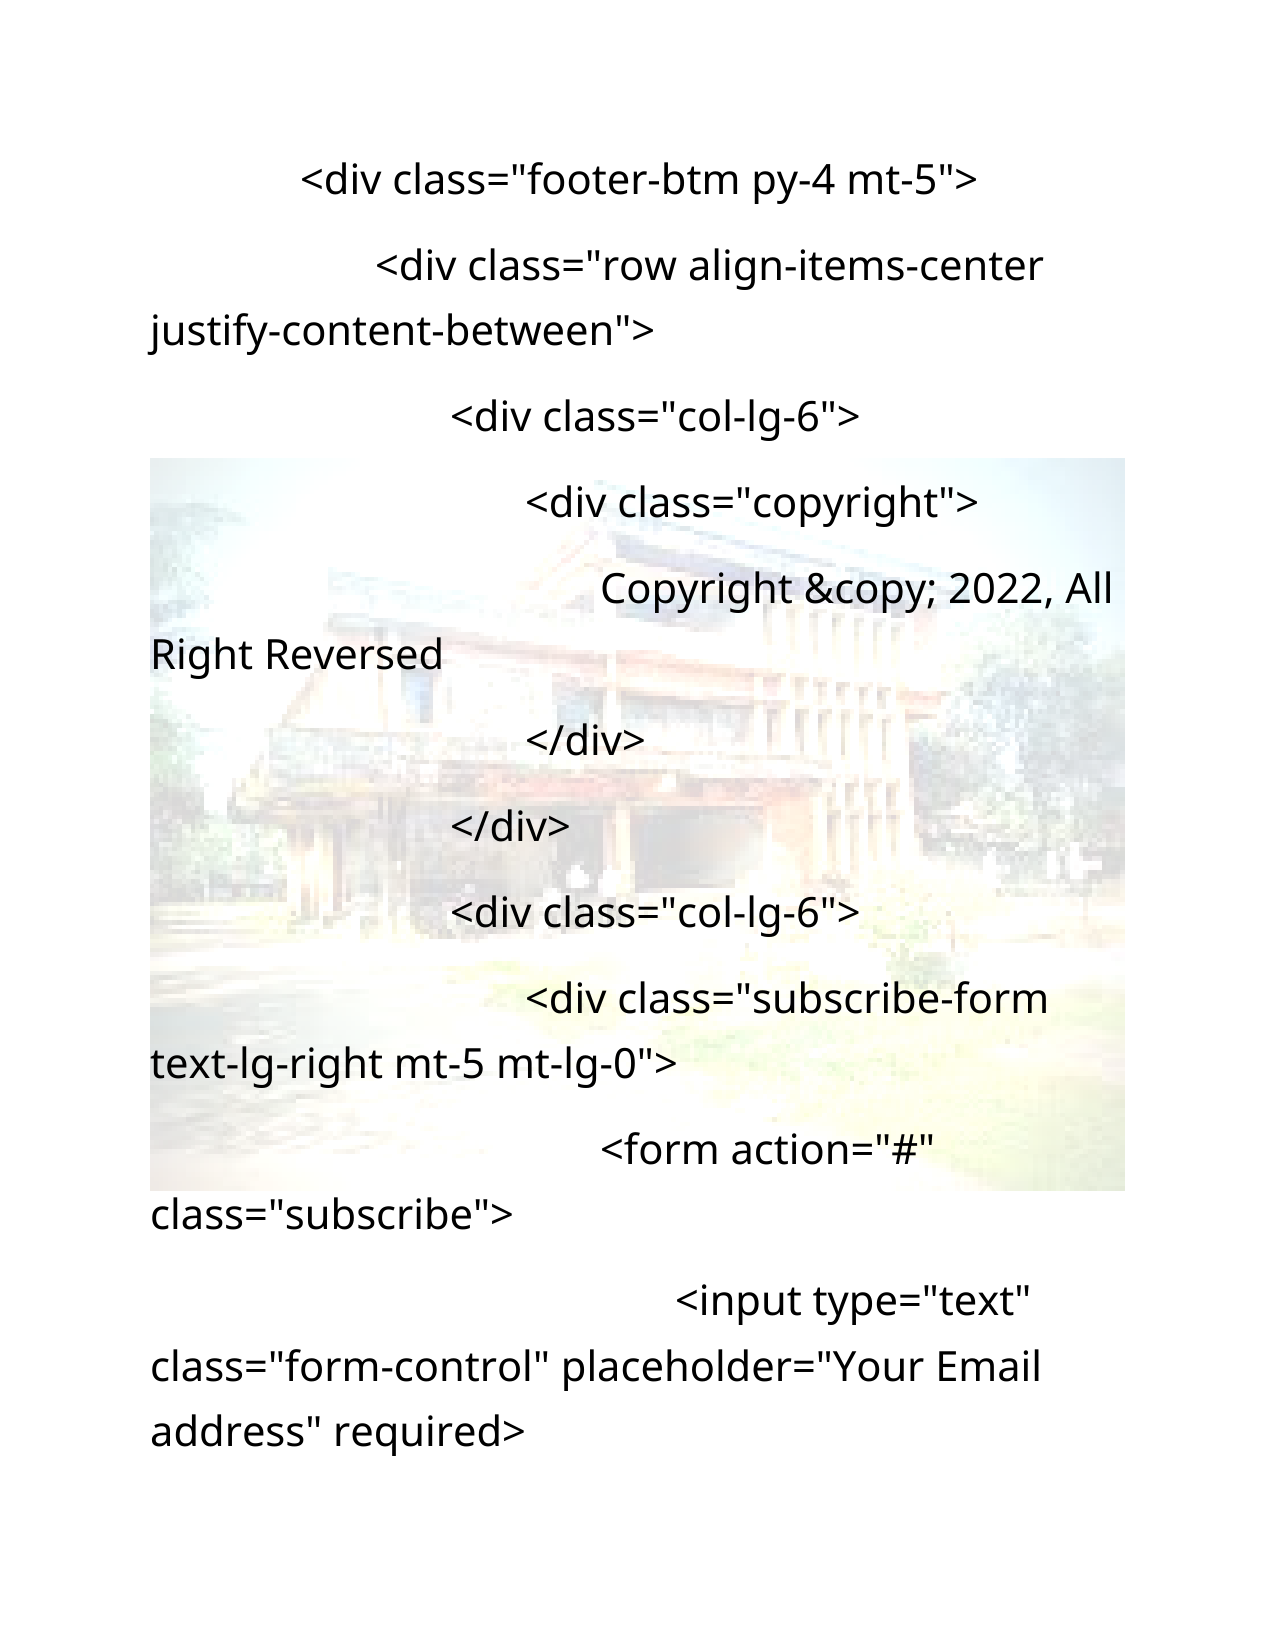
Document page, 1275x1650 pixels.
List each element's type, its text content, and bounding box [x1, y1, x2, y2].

text <div class="col-lg-6"> [150, 387, 1125, 444]
text <form action="#" class="subscribe"> [150, 1120, 1125, 1242]
text <input type="text" class="form-control" placeholder="Your Email address" required> [150, 1271, 1125, 1458]
text </div> [150, 797, 1125, 853]
text Copyright &copy; 2022, All Right Reversed [150, 559, 1125, 681]
text <div class="col-lg-6"> [150, 883, 1125, 939]
text <div class="footer-btm py-4 mt-5"> [150, 150, 1125, 207]
text <div class="copyright"> [150, 473, 1125, 530]
text <div class="subscribe-form text-lg-right mt-5 mt-lg-0"> [150, 969, 1125, 1091]
text <div class="row align-items-center justify-content-between"> [150, 236, 1125, 358]
text </div> [150, 711, 1125, 767]
